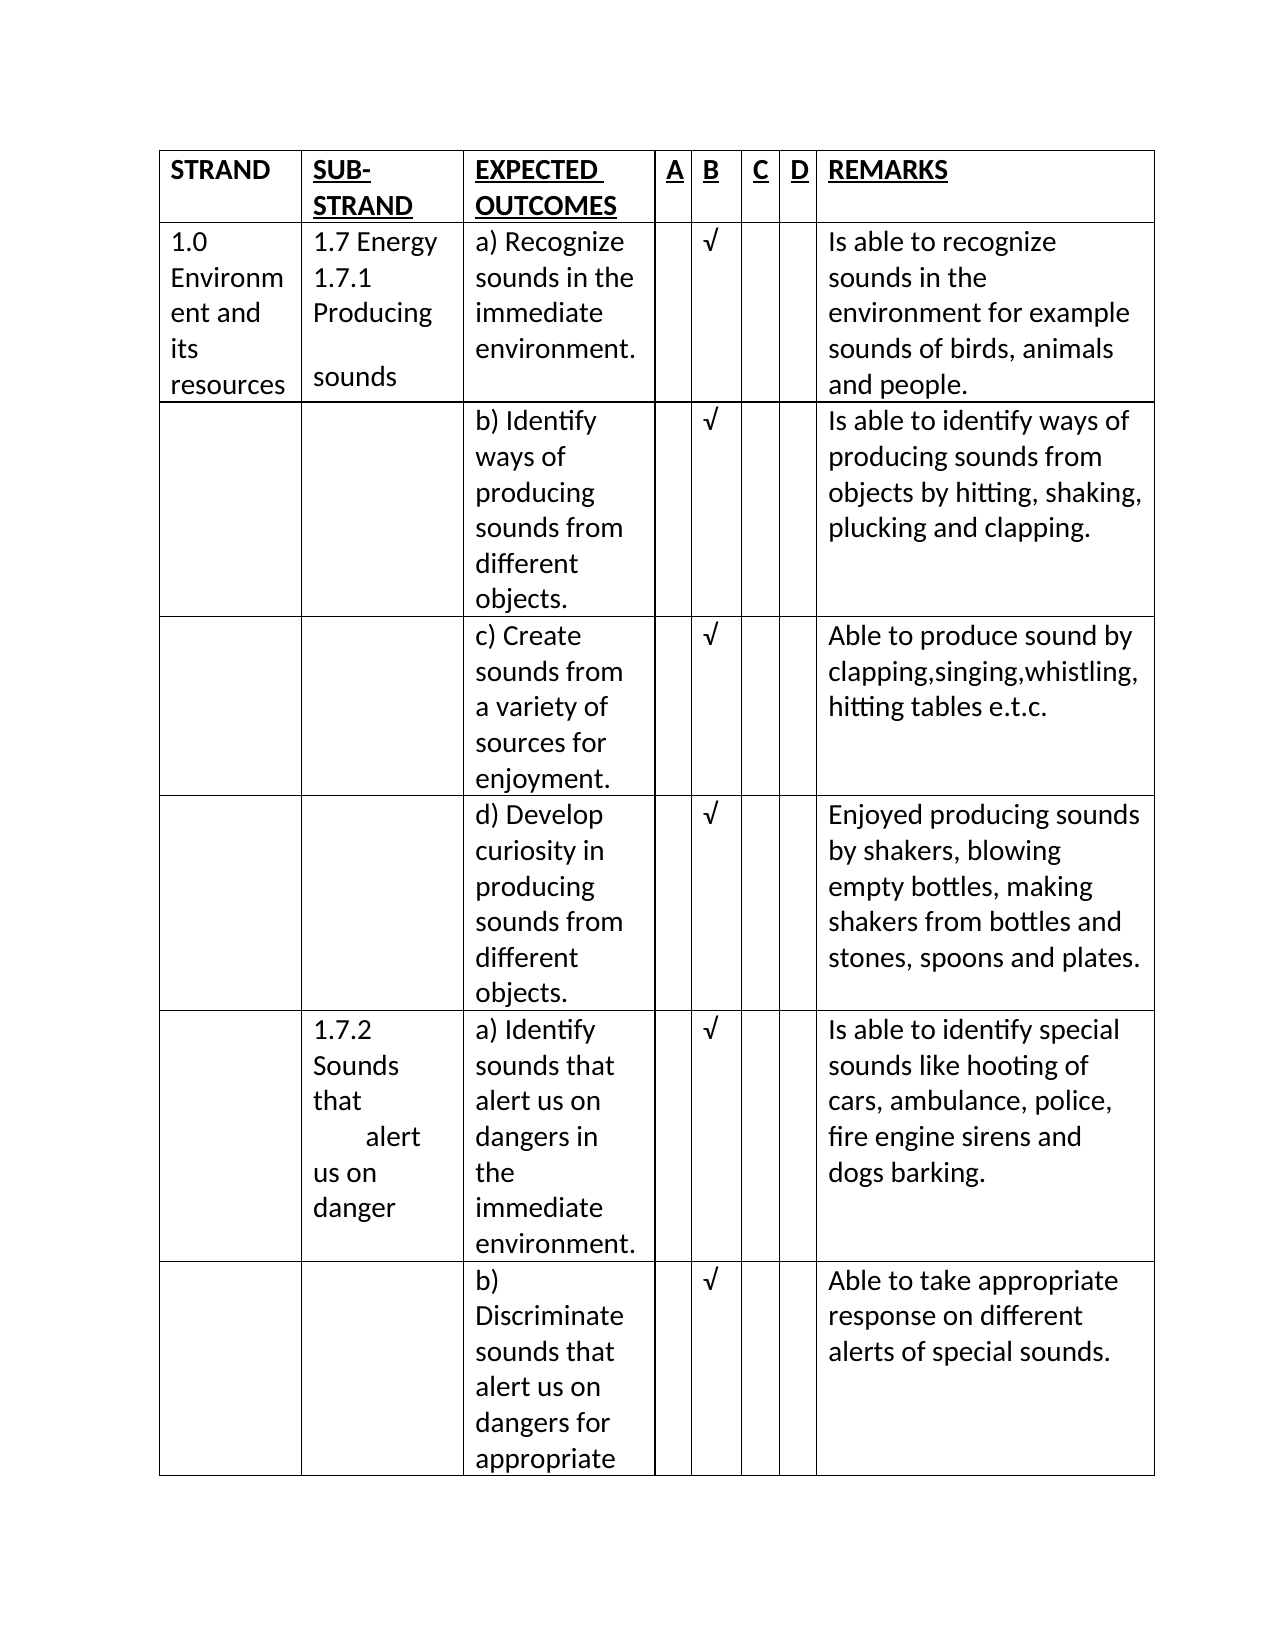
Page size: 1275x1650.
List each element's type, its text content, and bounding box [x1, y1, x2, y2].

table_cell b) Identify ways of producing sounds from different objects. [464, 403, 654, 616]
table_cell 1.7.2 Sounds that alert us on danger [302, 1011, 463, 1261]
table_cell Able to produce sound by clapping,singing,whistling,hitting tables e.t.c. [817, 617, 1154, 795]
table_cell [656, 796, 691, 1010]
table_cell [464, 1262, 654, 1475]
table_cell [817, 1262, 1154, 1475]
table_cell √ [692, 796, 741, 1010]
table_cell [160, 1262, 301, 1475]
table_header D [780, 151, 816, 222]
table_cell [160, 1011, 301, 1261]
table_cell [160, 796, 301, 1010]
table_cell [160, 617, 301, 795]
table_cell [656, 223, 691, 401]
table_cell d) Develop curiosity in producing sounds from different objects. [464, 796, 654, 1010]
table_cell √ [692, 403, 741, 616]
table_cell [742, 796, 779, 1010]
table_cell [780, 403, 816, 616]
table_cell [302, 1262, 463, 1475]
table_cell √ [692, 1262, 741, 1475]
table_header A [656, 151, 691, 222]
table_cell [742, 617, 779, 795]
table_header C [742, 151, 779, 222]
table_cell 1.0 Environment and its resources [160, 223, 301, 401]
table_cell [780, 617, 816, 795]
table_cell [780, 796, 816, 1010]
table_cell [656, 617, 691, 795]
table_header EXPECTED OUTCOMES [464, 151, 654, 222]
table_cell [656, 1262, 691, 1475]
table_cell Is able to identify ways of producing sounds from objects by hitting, shaking, plucking and clapping. [817, 403, 1154, 616]
table_header B [692, 151, 741, 222]
table_cell 1.7 Energy 1.7.1 Producing sounds [302, 223, 463, 401]
table_header SUB-STRAND [302, 151, 463, 222]
table_cell [742, 403, 779, 616]
table_header REMARKS [817, 151, 1154, 222]
table_cell Is able to recognize sounds in the environment for example sounds of birds, animals and people. [817, 223, 1154, 401]
table_cell [160, 403, 301, 616]
table_cell [302, 617, 463, 795]
table_cell √ [692, 617, 741, 795]
table_cell [656, 1011, 691, 1261]
table_cell √ [692, 223, 741, 401]
table_cell [780, 1011, 816, 1261]
table_cell a) Recognize sounds in the immediate environment. [464, 223, 654, 401]
table_header STRAND [160, 151, 301, 222]
table_cell Is able to identify special sounds like hooting of cars, ambulance, police, fire engine sirens and dogs barking. [817, 1011, 1154, 1261]
table_cell c) Create sounds from a variety of sources for enjoyment. [464, 617, 654, 795]
table_cell a) Identify sounds that alert us on dangers in the immediate environment. [464, 1011, 654, 1261]
table_cell [780, 1262, 816, 1475]
table_cell [302, 796, 463, 1010]
table_cell Enjoyed producing sounds by shakers, blowing empty bottles, making shakers from bottles and stones, spoons and plates. [817, 796, 1154, 1010]
table_cell [780, 223, 816, 401]
table_cell √ [692, 1011, 741, 1261]
table_cell [302, 403, 463, 616]
table_cell [742, 1011, 779, 1261]
table_cell [742, 1262, 779, 1475]
table_cell [742, 223, 779, 401]
table_cell [656, 403, 691, 616]
